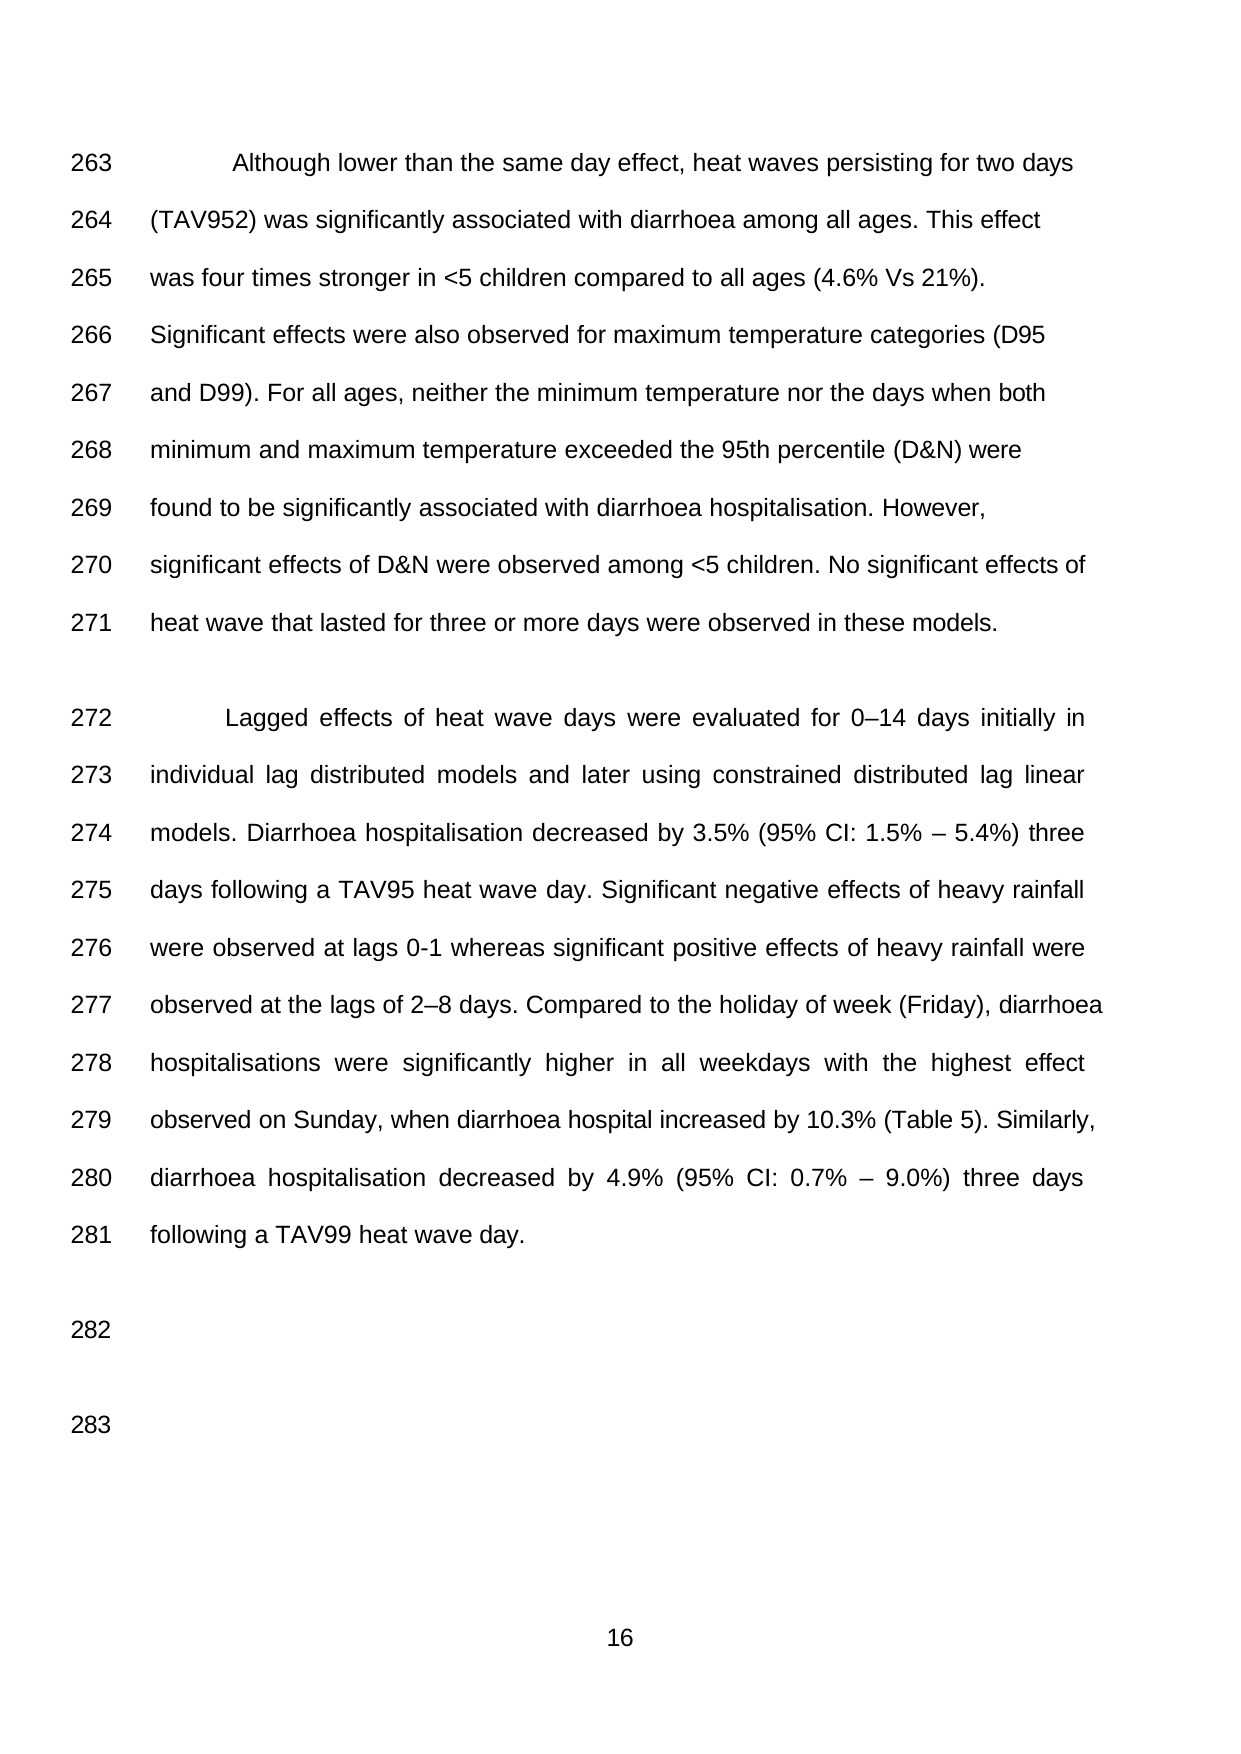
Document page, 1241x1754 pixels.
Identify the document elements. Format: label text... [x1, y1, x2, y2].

text 283 [70, 1410, 1234, 1439]
list diarrhoea hospitalisation decreased by 4.9% (95% CI: 0.7% – 9.0%) three days [70, 1163, 1234, 1192]
list days following a TAV95 heat wave day. Significant negative effects of heavy rainfall [70, 875, 1234, 904]
list heat wave that lasted for three or more days were observed in these models. [70, 608, 1234, 636]
list observed at the lags of 2–8 days. Compared to the holiday of week (Friday), diarrhoea [70, 990, 1234, 1019]
list (TAV952) was significantly associated with diarrhoea among all ages. This effect [70, 205, 1234, 234]
list hospitalisations were significantly higher in all weekdays with the highest effect [70, 1048, 1234, 1077]
list was four times stronger in <5 children compared to all ages (4.6% Vs 21%). [70, 263, 1234, 291]
list minimum and maximum temperature exceeded the 95th percentile (D&N) were [70, 435, 1234, 464]
text 282 [70, 1315, 1234, 1344]
list following a TAV99 heat wave day. [70, 1220, 1234, 1249]
list observed on Sunday, when diarrhoea hospital increased by 10.3% (Table 5). Similarly, [70, 1105, 1234, 1134]
list Significant effects were also observed for maximum temperature categories (D95 [70, 320, 1234, 349]
list found to be significantly associated with diarrhoea hospitalisation. However, [70, 493, 1234, 521]
list Lagged effects of heat wave days were evaluated for 0–14 days initially in [70, 703, 1234, 731]
list Although lower than the same day effect, heat waves persisting for two days [70, 148, 1234, 176]
list individual lag distributed models and later using constrained distributed lag linear [70, 760, 1234, 789]
list were observed at lags 0-1 whereas significant positive effects of heavy rainfall were [70, 933, 1234, 962]
list significant effects of D&N were observed among <5 children. No significant effects of [70, 550, 1234, 579]
list and D99). For all ages, neither the minimum temperature nor the days when both [70, 378, 1234, 406]
list models. Diarrhoea hospitalisation decreased by 3.5% (95% CI: 1.5% – 5.4%) three [70, 818, 1234, 846]
